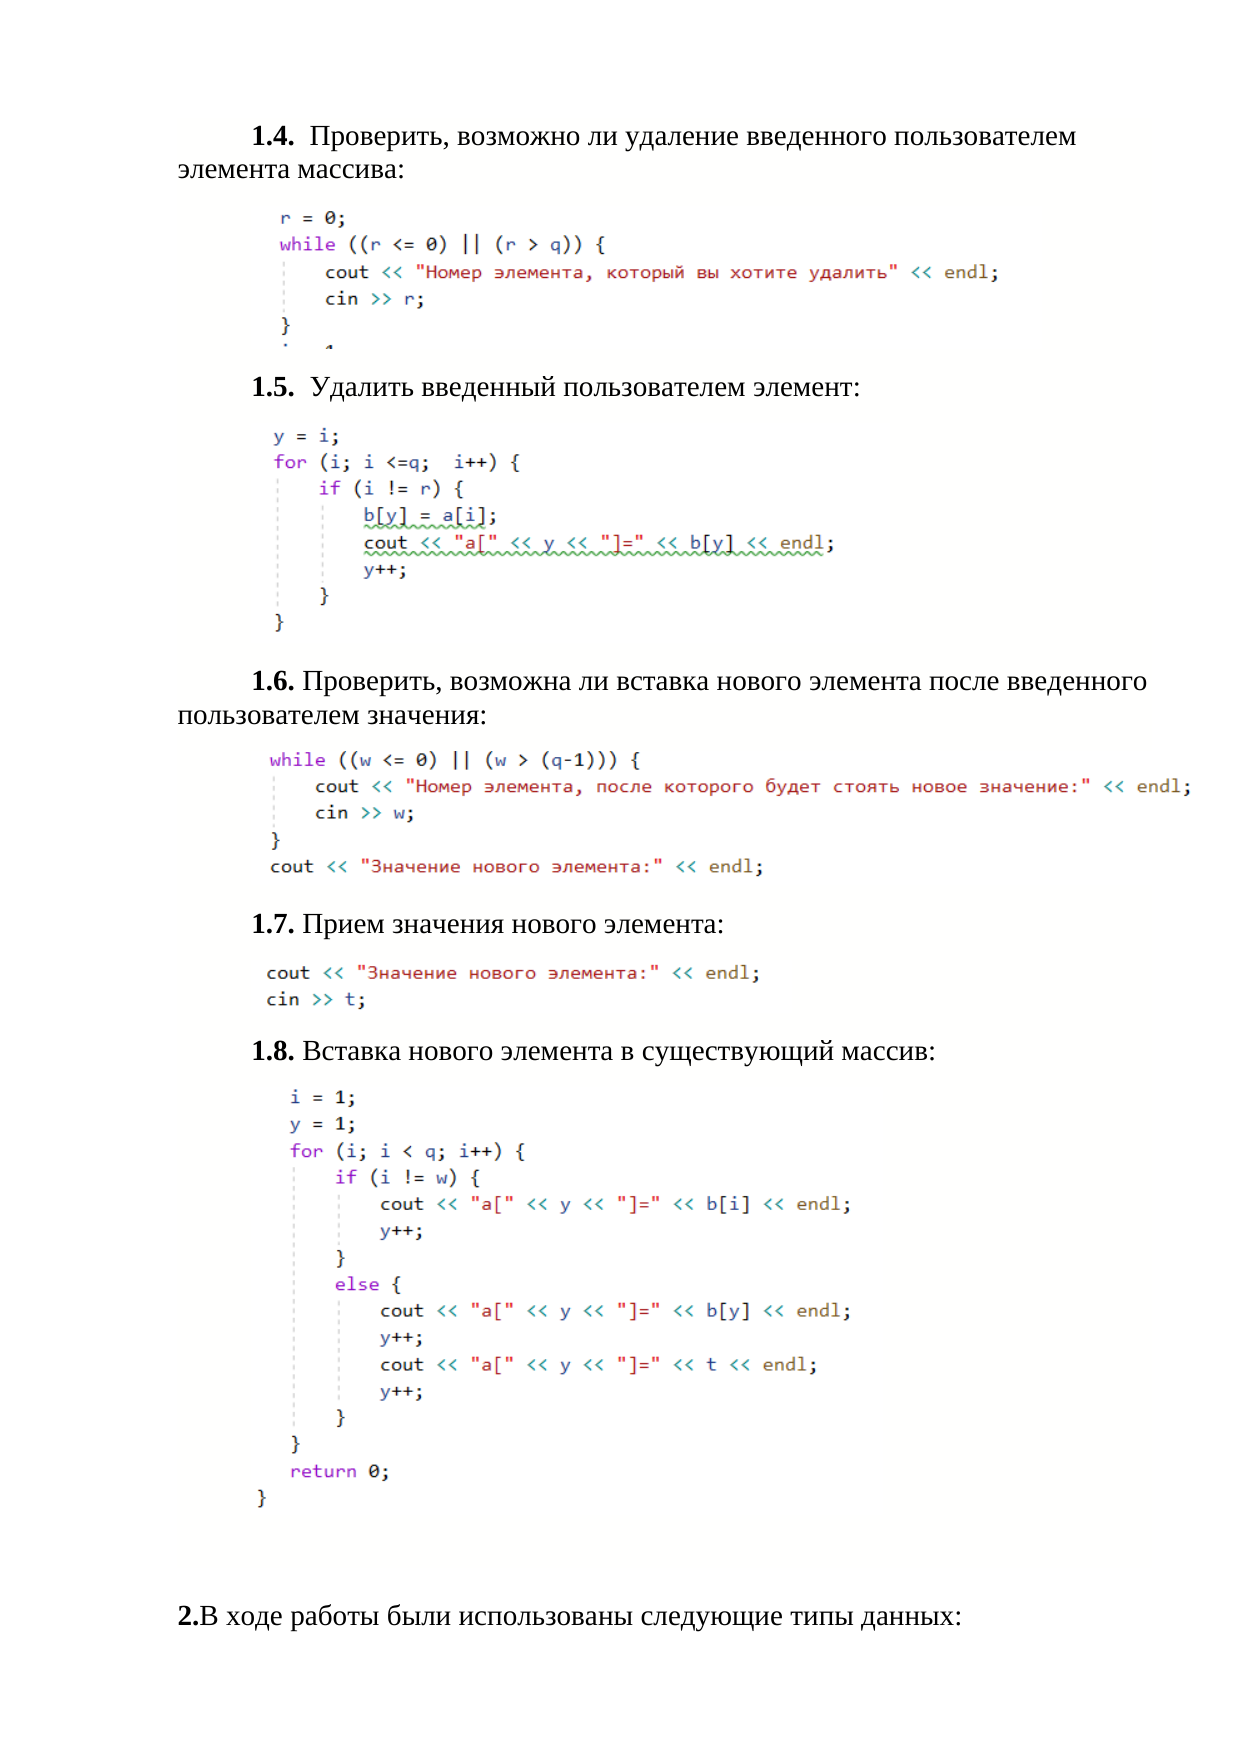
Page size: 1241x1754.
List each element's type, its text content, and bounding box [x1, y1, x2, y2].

text 1.5. Удалить введенный пользователем элемент: [177, 369, 1152, 403]
picture [251, 960, 793, 1013]
text 2.В ходе работы были использованы следующие типы данных: [177, 1598, 1152, 1631]
picture [251, 423, 890, 643]
text 1.6. Проверить, возможна ли вставка нового элемента после введенного пользователем значения: [177, 663, 1152, 730]
picture [251, 1087, 884, 1515]
text 1.7. Прием значения нового элемента: [177, 906, 1152, 939]
picture [251, 751, 1213, 885]
picture [251, 206, 1043, 349]
text 1.4. Проверить, возможно ли удаление введенного пользователем элемента массива: [177, 118, 1152, 185]
text 1.8. Вставка нового элемента в существующий массив: [177, 1033, 1152, 1067]
